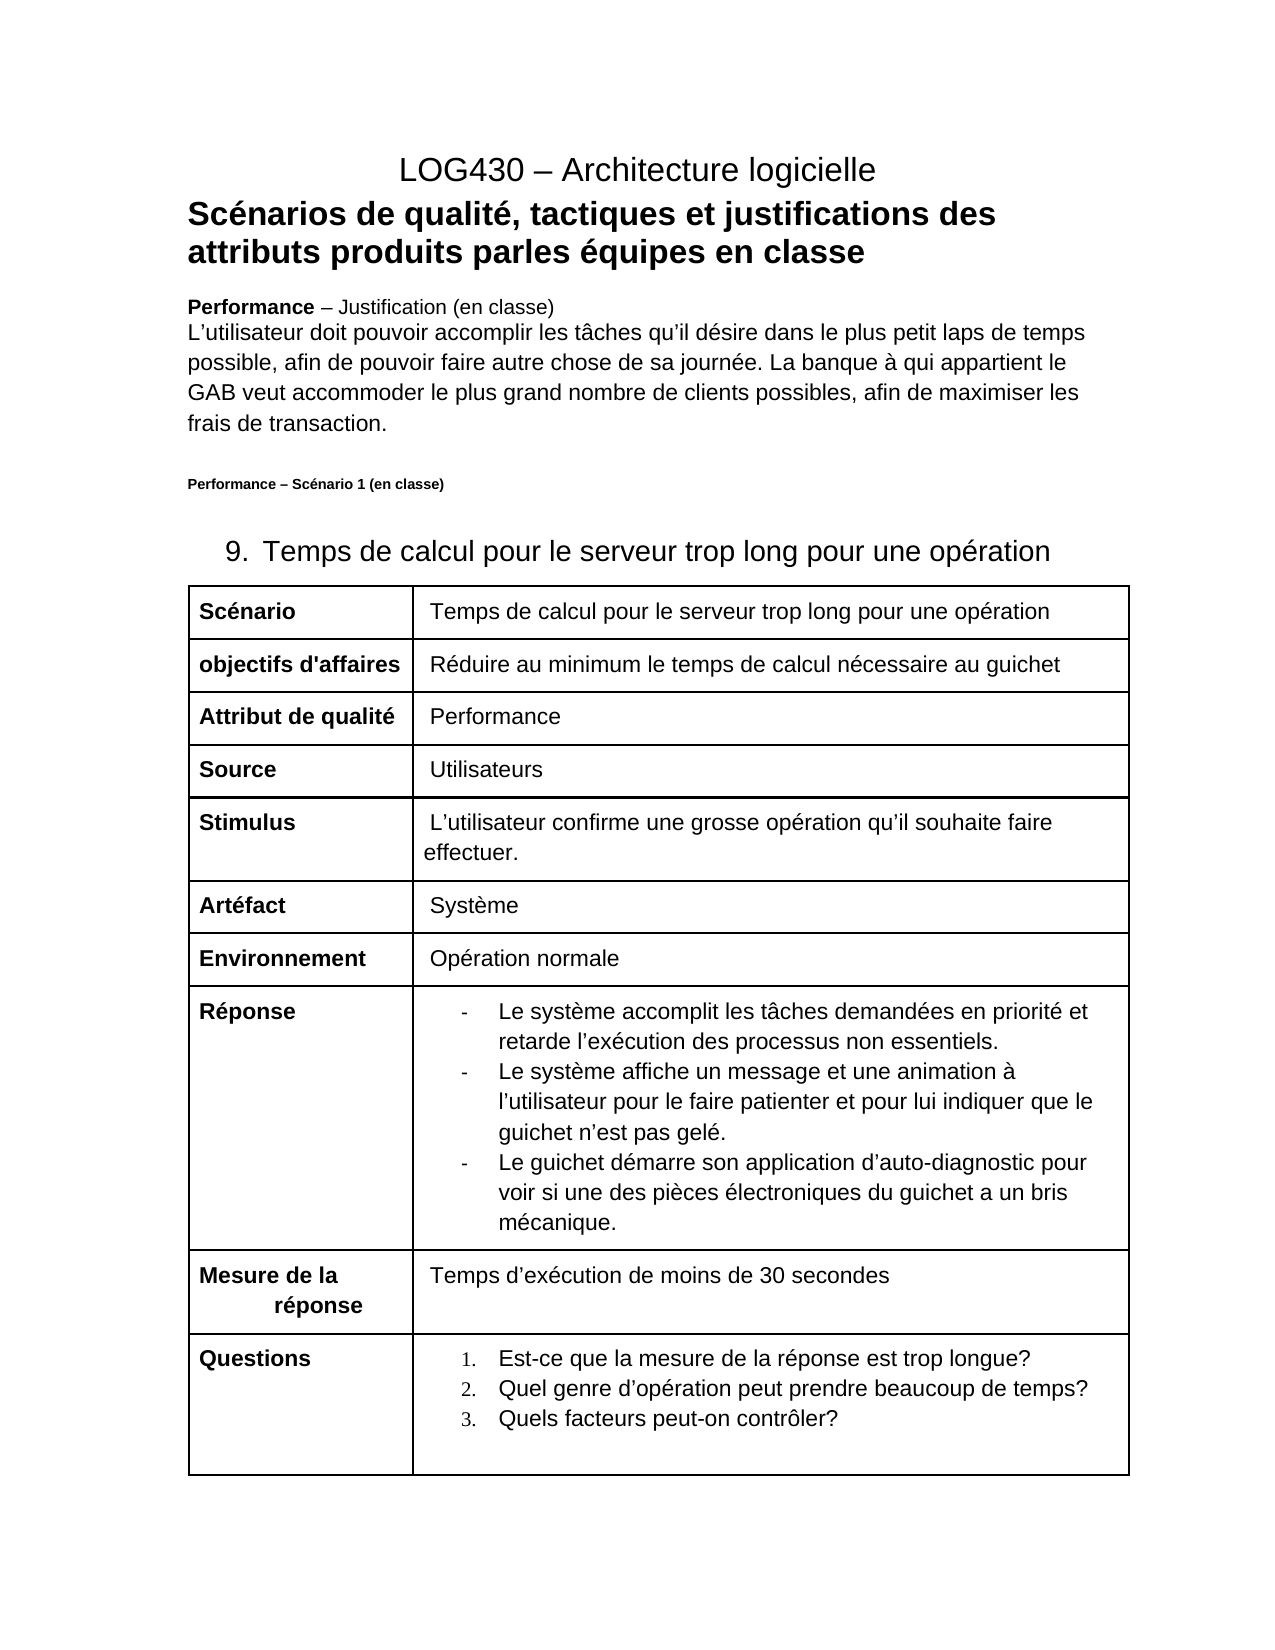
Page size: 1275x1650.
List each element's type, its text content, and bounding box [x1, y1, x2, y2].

table_header Scénario [190, 587, 412, 638]
table_cell Le système accomplit les tâches demandées en priorité et retarde l’exécution des processus non essentiels. Le système affiche un message et une animation à l’utilisateur pour le faire patienter et pour lui indiquer que le guichet n’est pas gelé. Le guichet démarre son application d’auto-diagnostic pour voir si une des pièces électroniques du guichet a un bris mécanique. [414, 987, 1128, 1249]
table_cell Artéfact [190, 882, 412, 932]
table_cell Réponse [190, 987, 412, 1249]
table_cell Environnement [190, 934, 412, 985]
table_cell Attribut de qualité [190, 693, 412, 744]
table_header Temps de calcul pour le serveur trop long pour une opération [414, 587, 1128, 638]
table_cell Questions [190, 1335, 412, 1473]
table_cell Système [414, 882, 1128, 932]
text Scénarios de qualité, tactiques et justifications des attributs produits par les équipes en classe [187, 194, 1087, 271]
table_cell Stimulus [190, 799, 412, 879]
table_cell Réduire au minimum le temps de calcul nécessaire au guichet [414, 640, 1128, 691]
text Performance – Scénario 1 (en classe) [187, 464, 1087, 492]
table_cell Temps d’exécution de moins de 30 secondes [414, 1251, 1128, 1332]
text L’utilisateur doit pouvoir accomplir les tâches qu’il désire dans le plus petit laps de temps possible, afin de pouvoir faire autre chose de sa journée. La banque à qui appartient le GAB veut accommoder le plus grand nombre de clients possibles, afin de maximiser les frais de transaction. [187, 319, 1087, 436]
text Performance – Justification (en classe) [187, 295, 1087, 319]
table_cell Opération normale [414, 934, 1128, 985]
table_cell Mesure de la réponse [190, 1251, 412, 1332]
table_cell L’utilisateur confirme une grosse opération qu’il souhaite faire effectuer. [414, 799, 1128, 879]
subtitle Temps de calcul pour le serveur trop long pour une opération [225, 534, 1087, 568]
table_cell objectifs d'affaires [190, 640, 412, 691]
table_cell Utilisateurs [414, 746, 1128, 796]
table_cell Est-ce que la mesure de la réponse est trop longue? Quel genre d’opération peut prendre beaucoup de temps? Quels facteurs peut-on contrôler? [414, 1335, 1128, 1473]
table_cell Performance [414, 693, 1128, 744]
table_cell Source [190, 746, 412, 796]
text LOG430 – Architecture logicielle [187, 150, 1087, 188]
